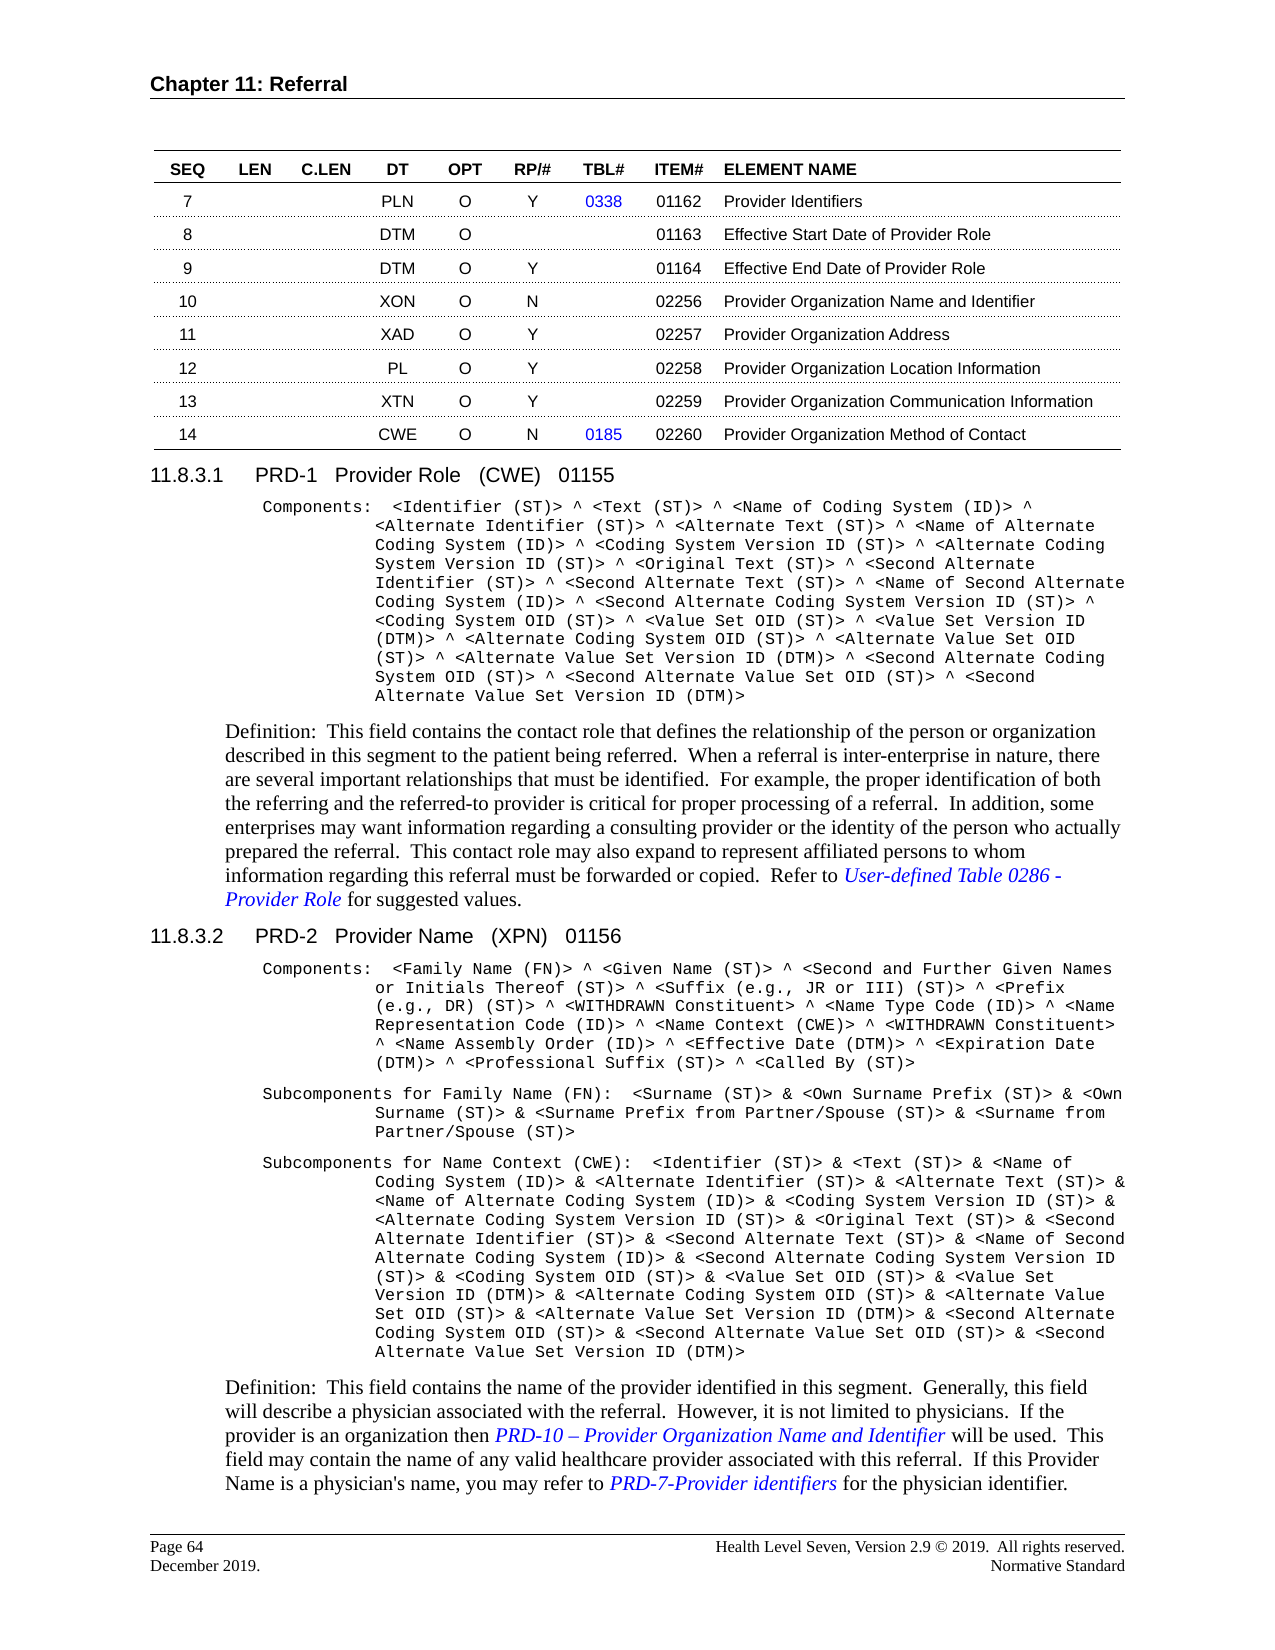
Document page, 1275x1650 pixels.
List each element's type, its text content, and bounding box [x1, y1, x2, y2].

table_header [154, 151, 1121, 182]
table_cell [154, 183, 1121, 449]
text Subcomponents for Name Context (CWE): <Identifier (ST)> & <Text (ST)> & <Name of Coding System (ID)> & <Alternate Identifier (ST)> & <Alternate Text (ST)> & <Name of Alternate Coding System (ID)> & <Coding System Version ID (ST)> & <Alternate Coding System Version ID (ST)> & <Original Text (ST)> & <Second Alternate Identifier (ST)> & <Second Alternate Text (ST)> & <Name of Second Alternate Coding System (ID)> & <Second Alternate Coding System Version ID (ST)> & <Coding System OID (ST)> & <Value Set OID (ST)> & <Value Set Version ID (DTM)> & <Alternate Coding System OID (ST)> & <Alternate Value Set OID (ST)> & <Alternate Value Set Version ID (DTM)> & <Second Alternate Coding System OID (ST)> & <Second Alternate Value Set OID (ST)> & <Second Alternate Value Set Version ID (DTM)> [262, 1155, 1125, 1362]
text Definition: This field contains the contact role that defines the relationship of the person or organization described in this segment to the patient being referred. When a referral is inter-enterprise in nature, there are several important relationships that must be identified. For example, the proper identification of both the referring and the referred-to provider is critical for proper processing of a referral. In addition, some enterprises may want information regarding a consulting provider or the identity of the person who actually prepared the referral. This contact role may also expand to represent affiliated persons to whom information regarding this referral must be forwarded or copied. Refer to User-defined Table 0286 - Provider Role for suggested values. [225, 719, 1125, 911]
subtitle PRD-1 Provider Role (CWE) 01155 [150, 462, 1125, 486]
text Components: <Identifier (ST)> ^ <Text (ST)> ^ <Name of Coding System (ID)> ^ <Alternate Identifier (ST)> ^ <Alternate Text (ST)> ^ <Name of Alternate Coding System (ID)> ^ <Coding System Version ID (ST)> ^ <Alternate Coding System Version ID (ST)> ^ <Original Text (ST)> ^ <Second Alternate Identifier (ST)> ^ <Second Alternate Text (ST)> ^ <Name of Second Alternate Coding System (ID)> ^ <Second Alternate Coding System Version ID (ST)> ^ <Coding System OID (ST)> ^ <Value Set OID (ST)> ^ <Value Set Version ID (DTM)> ^ <Alternate Coding System OID (ST)> ^ <Alternate Value Set OID (ST)> ^ <Alternate Value Set Version ID (DTM)> ^ <Second Alternate Coding System OID (ST)> ^ <Second Alternate Value Set OID (ST)> ^ <Second Alternate Value Set Version ID (DTM)> [262, 499, 1125, 706]
text Definition: This field contains the name of the provider identified in this segment. Generally, this field will describe a physician associated with the referral. However, it is not limited to physicians. If the provider is an organization then PRD-10 – Provider Organization Name and Identifier will be used. This field may contain the name of any valid healthcare provider associated with this referral. If this Provider Name is a physician's name, you may refer to PRD-7-Provider identifiers for the physician identifier. [225, 1375, 1125, 1495]
text Components: <Family Name (FN)> ^ <Given Name (ST)> ^ <Second and Further Given Names or Initials Thereof (ST)> ^ <Suffix (e.g., JR or III) (ST)> ^ <Prefix (e.g., DR) (ST)> ^ <WITHDRAWN Constituent> ^ <Name Type Code (ID)> ^ <Name Representation Code (ID)> ^ <Name Context (CWE)> ^ <WITHDRAWN Constituent> ^ <Name Assembly Order (ID)> ^ <Effective Date (DTM)> ^ <Expiration Date (DTM)> ^ <Professional Suffix (ST)> ^ <Called By (ST)> [262, 960, 1125, 1073]
text Subcomponents for Family Name (FN): <Surname (ST)> & <Own Surname Prefix (ST)> & <Own Surname (ST)> & <Surname Prefix from Partner/Spouse (ST)> & <Surname from Partner/Spouse (ST)> [262, 1086, 1125, 1142]
subtitle PRD-2 Provider Name (XPN) 01156 [150, 924, 1125, 948]
